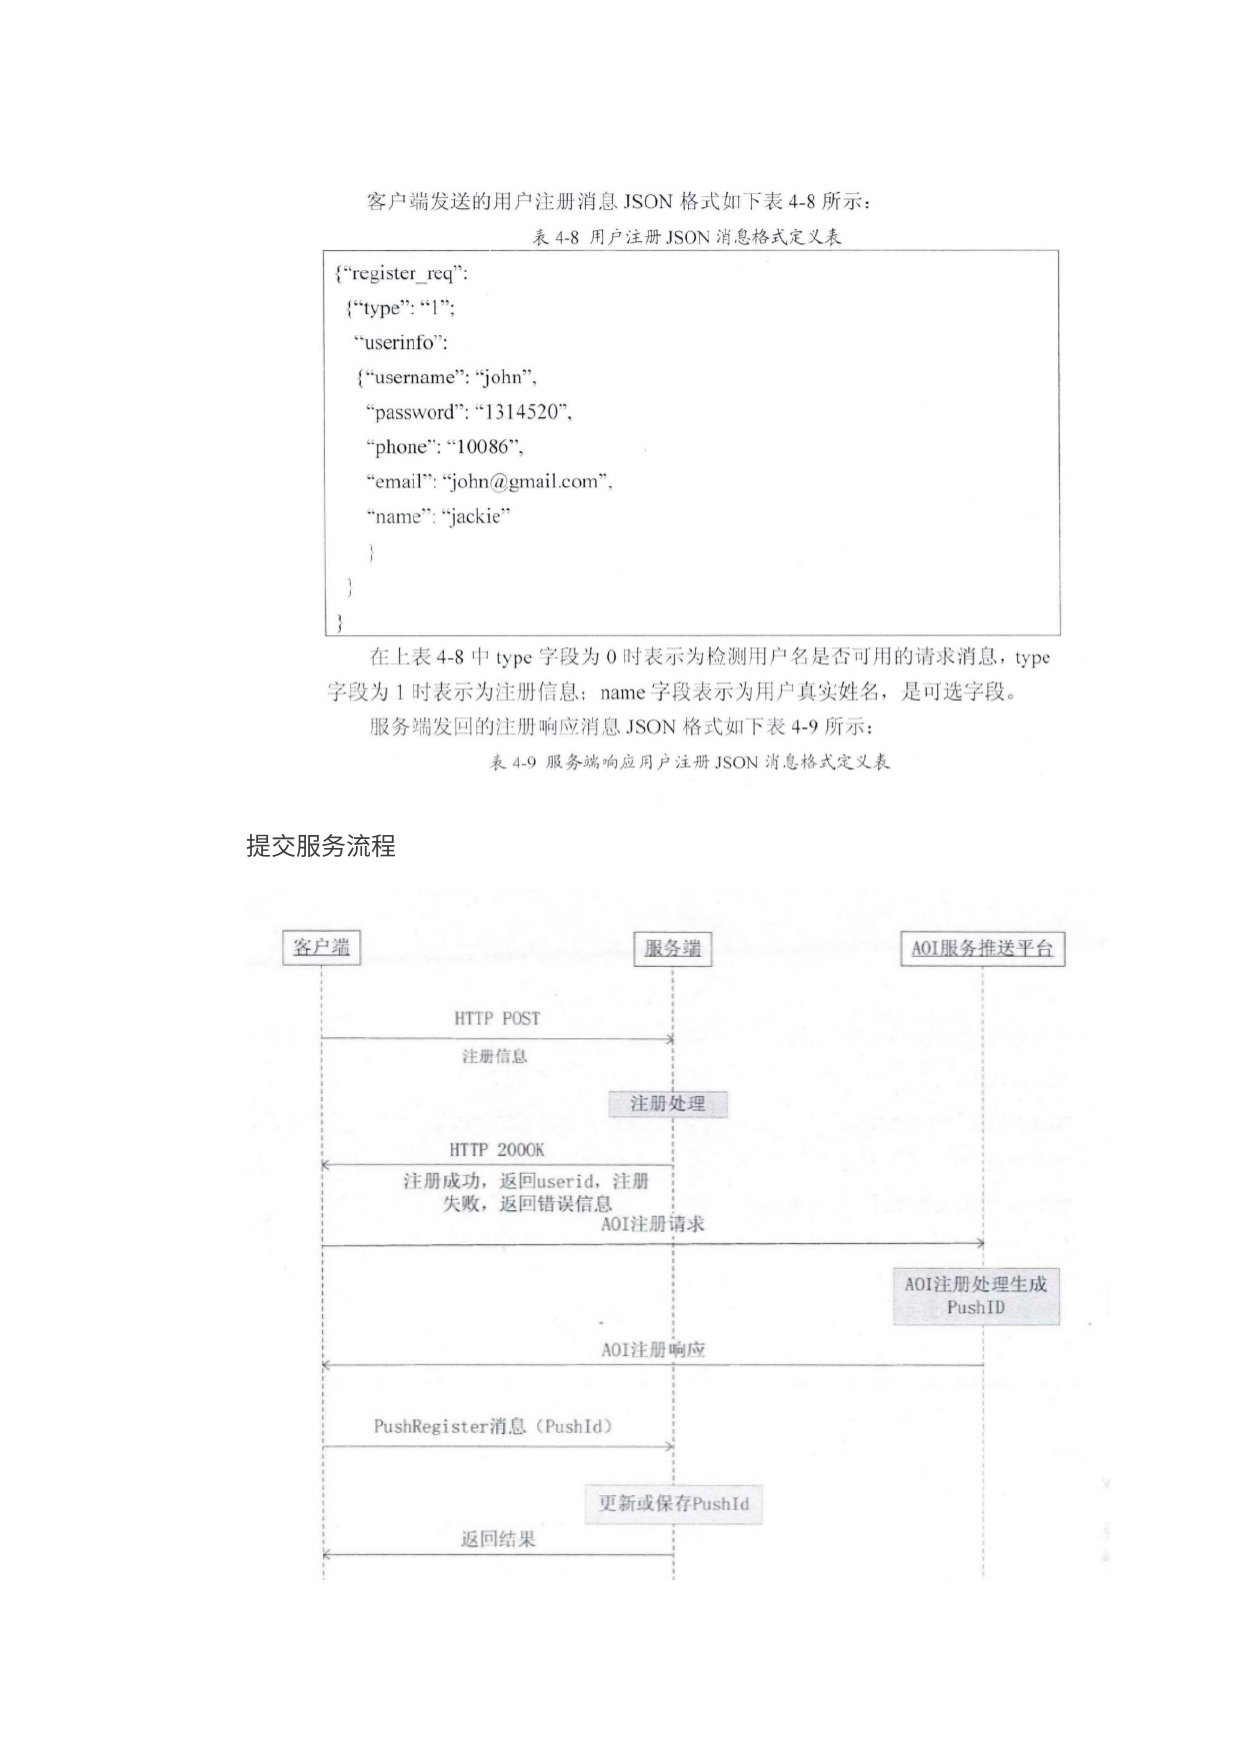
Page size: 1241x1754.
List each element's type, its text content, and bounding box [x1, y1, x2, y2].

picture [245, 165, 1109, 809]
text 提交服务流程 [187, 812, 1053, 877]
picture [245, 889, 1110, 1580]
